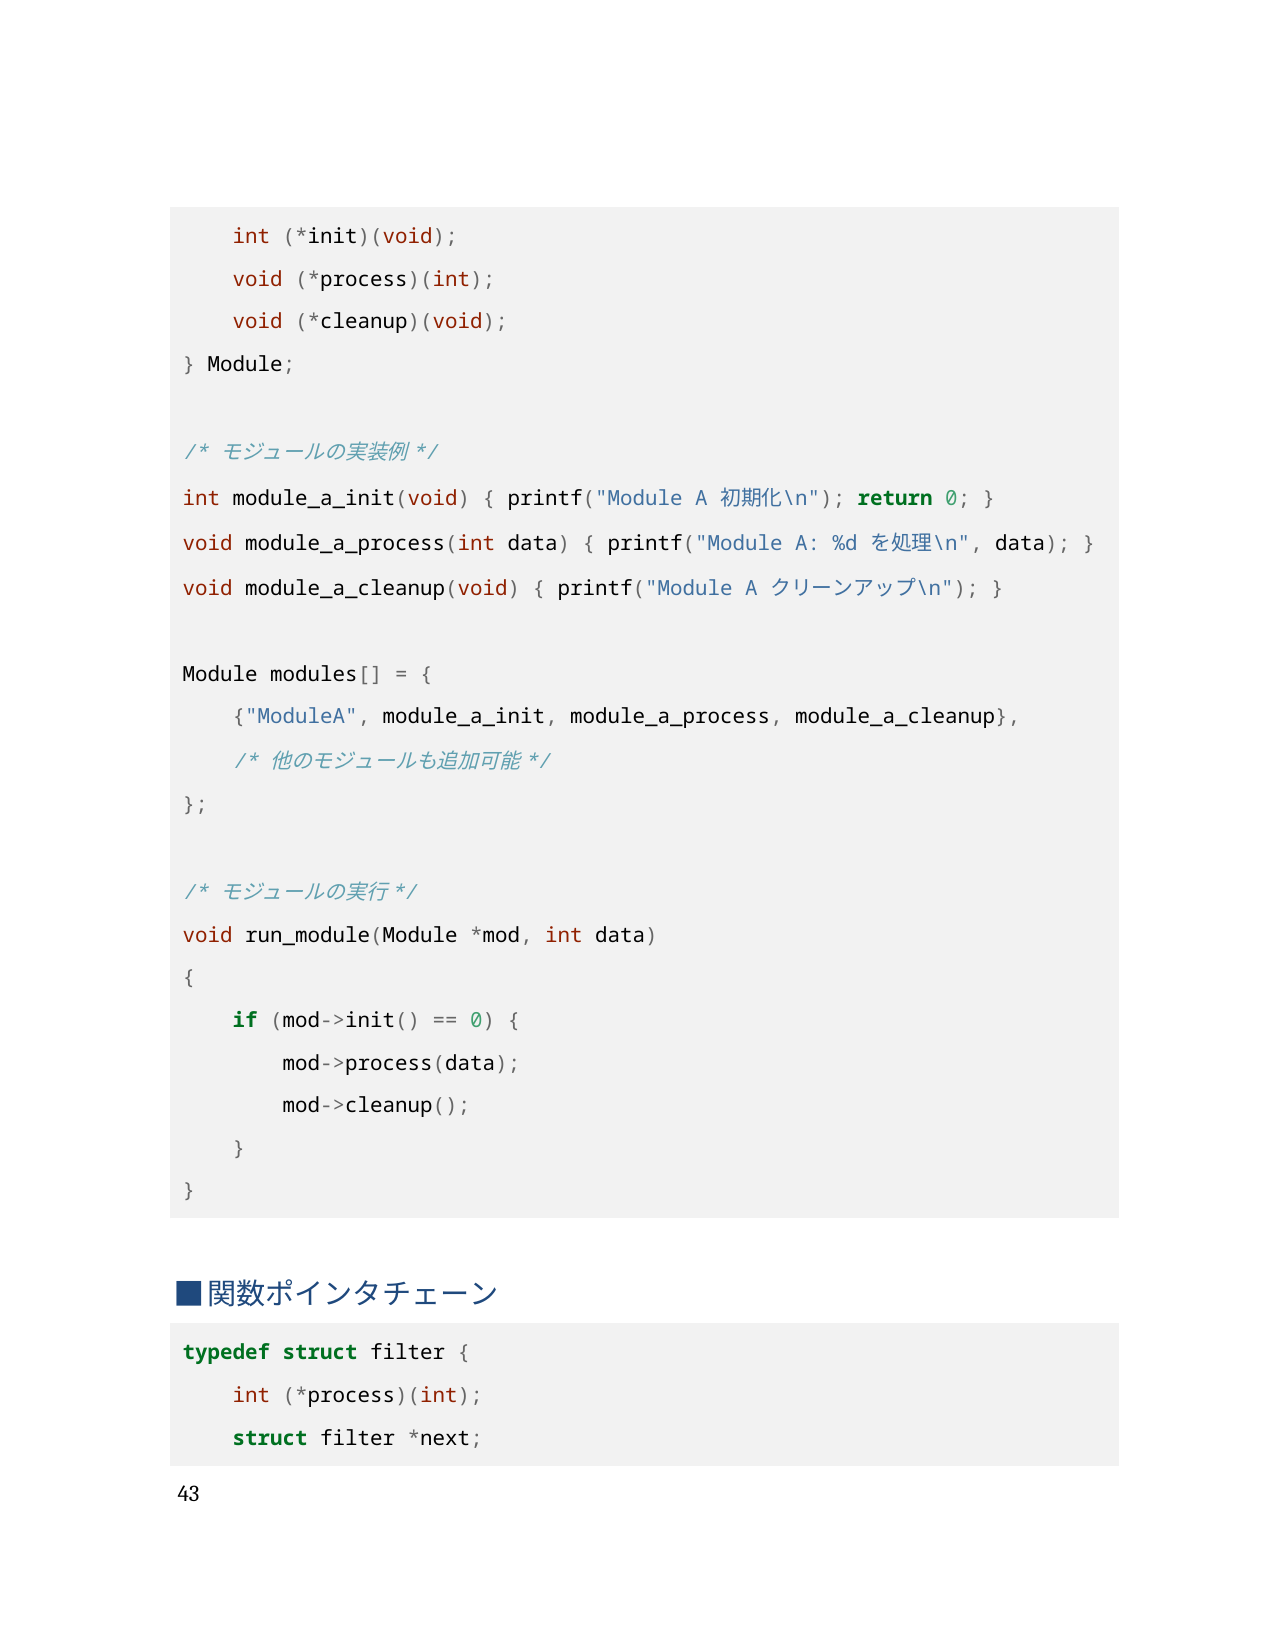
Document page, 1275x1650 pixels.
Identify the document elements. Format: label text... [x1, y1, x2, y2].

subtitle 関数ポインタチェーン [177, 1270, 1098, 1312]
